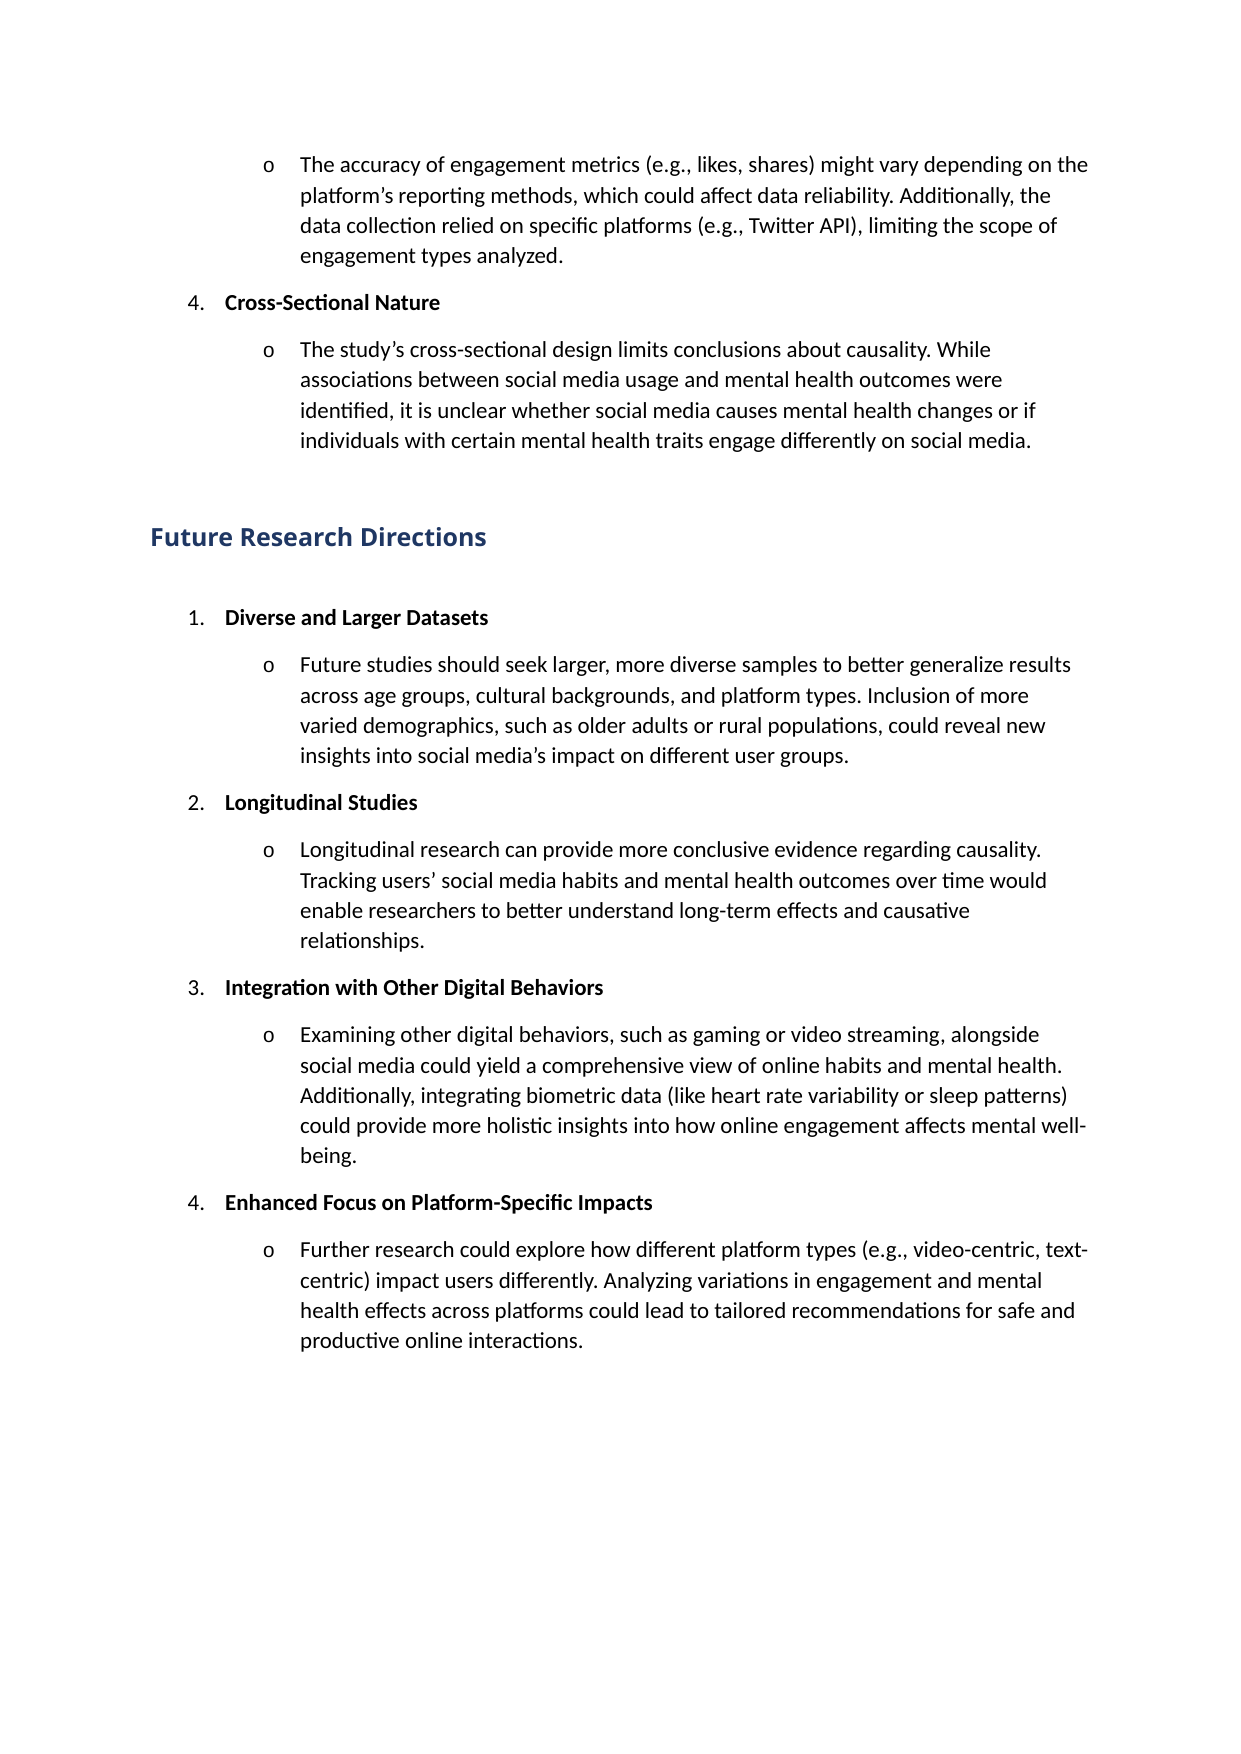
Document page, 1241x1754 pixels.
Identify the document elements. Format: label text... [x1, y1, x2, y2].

list The accuracy of engagement metrics (e.g., likes, shares) might vary depending on the platform’s reporting methods, which could affect data reliability. Additionally, the data collection relied on specific platforms (e.g., Twitter API), limiting the scope of engagement types analyzed. [262, 150, 1090, 269]
list Examining other digital behaviors, such as gaming or video streaming, alongside social media could yield a comprehensive view of online habits and mental health. Additionally, integrating biometric data (like heart rate variability or sleep patterns) could provide more holistic insights into how online engagement affects mental well-being. [262, 1020, 1090, 1169]
list Enhanced Focus on Platform-Specific Impacts [187, 1188, 1090, 1216]
list Longitudinal Studies [187, 788, 1090, 816]
list Integration with Other Digital Behaviors [187, 973, 1090, 1001]
list Future studies should seek larger, more diverse samples to better generalize results across age groups, cultural backgrounds, and platform types. Inclusion of more varied demographics, such as older adults or rural populations, could reveal new insights into social media’s impact on different user groups. [262, 650, 1090, 769]
list Diverse and Larger Datasets [187, 603, 1090, 631]
subtitle Future Research Directions [150, 520, 1090, 554]
list The study’s cross-sectional design limits conclusions about causality. While associations between social media usage and mental health outcomes were identified, it is unclear whether social media causes mental health changes or if individuals with certain mental health traits engage differently on social media. [262, 335, 1090, 454]
list Longitudinal research can provide more conclusive evidence regarding causality. Tracking users’ social media habits and mental health outcomes over time would enable researchers to better understand long-term effects and causative relationships. [262, 835, 1090, 954]
list Cross-Sectional Nature [187, 288, 1090, 316]
list Further research could explore how different platform types (e.g., video-centric, text-centric) impact users differently. Analyzing variations in engagement and mental health effects across platforms could lead to tailored recommendations for safe and productive online interactions. [262, 1235, 1090, 1354]
